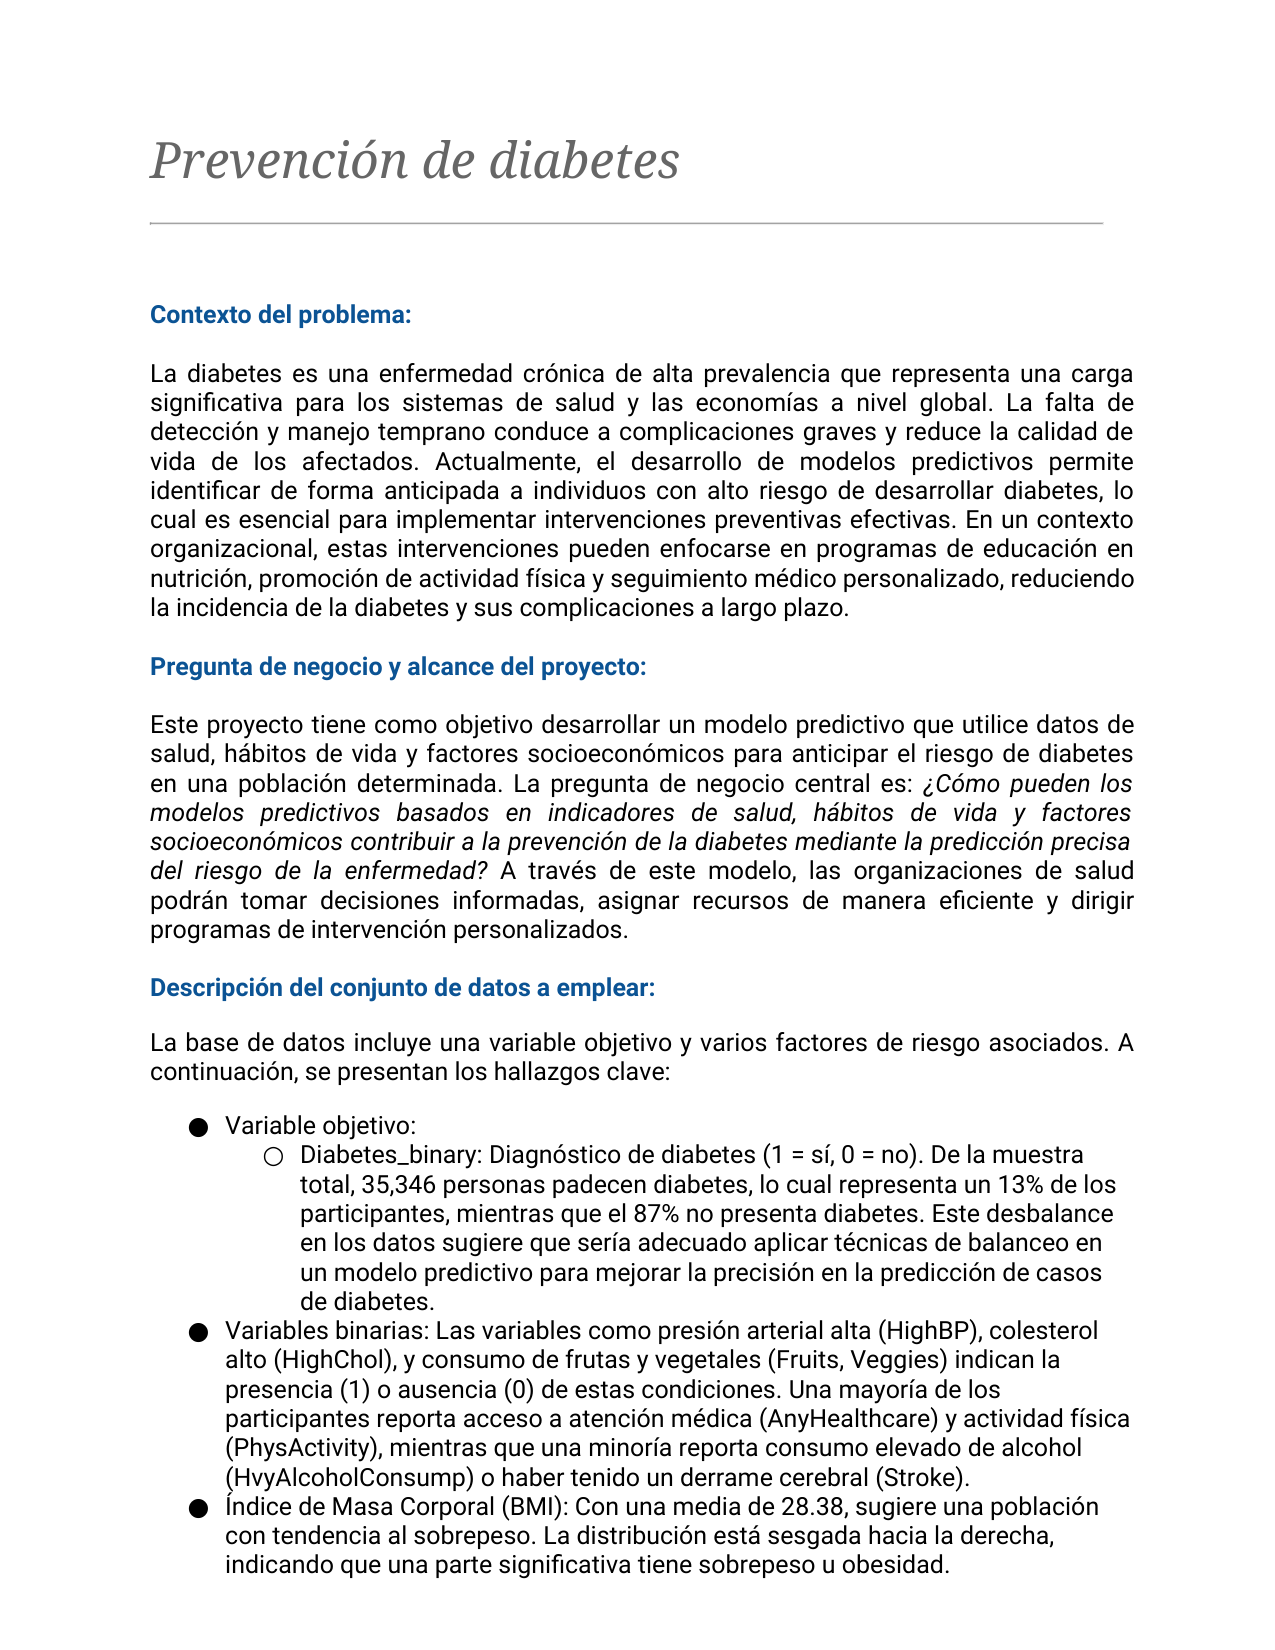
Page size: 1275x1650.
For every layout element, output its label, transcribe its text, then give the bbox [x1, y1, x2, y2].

text La diabetes es una enfermedad crónica de alta prevalencia que representa una carga significativa para los sistemas de salud y las economías a nivel global. La falta de detección y manejo temprano conduce a complicaciones graves y reduce la calidad de vida de los afectados. Actualmente, el desarrollo de modelos predictivos permite identificar de forma anticipada a individuos con alto riesgo de desarrollar diabetes, lo cual es esencial para implementar intervenciones preventivas efectivas. En un contexto organizacional, estas intervenciones pueden enfocarse en programas de educación en nutrición, promoción de actividad física y seguimiento médico personalizado, reduciendo la incidencia de la diabetes y sus complicaciones a largo plazo. [150, 359, 1135, 622]
text Pregunta de negocio y alcance del proyecto: [150, 652, 1135, 681]
subtitle Prevención de diabetes [150, 125, 902, 193]
list Variables binarias: Las variables como presión arterial alta (HighBP), colesterol alto (HighChol), y consumo de frutas y vegetales (Fruits, Veggies) indican la presencia (1) o ausencia (0) de estas condiciones. Una mayoría de los participantes reporta acceso a atención médica (AnyHealthcare) y actividad física (PhysActivity), mientras que una minoría reporta consumo elevado de alcohol (HvyAlcoholConsump) o haber tenido un derrame cerebral (Stroke). [187, 1316, 1135, 1492]
list Diabetes_binary: Diagnóstico de diabetes (1 = sí, 0 = no). De la muestra total, 35,346 personas padecen diabetes, lo cual representa un 13% de los participantes, mientras que el 87% no presenta diabetes. Este desbalance en los datos sugiere que sería adecuado aplicar técnicas de balanceo en un modelo predictivo para mejorar la precisión en la predicción de casos de diabetes. [262, 1141, 1135, 1316]
text Este proyecto tiene como objetivo desarrollar un modelo predictivo que utilice datos de salud, hábitos de vida y factores socioeconómicos para anticipar el riesgo de diabetes en una población determinada. La pregunta de negocio central es: ¿Cómo pueden los modelos predictivos basados en indicadores de salud, hábitos de vida y factores socioeconómicos contribuir a la prevención de la diabetes mediante la predicción precisa del riesgo de la enfermedad? A través de este modelo, las organizaciones de salud podrán tomar decisiones informadas, asignar recursos de manera eficiente y dirigir programas de intervención personalizados. [150, 710, 1135, 944]
text Descripción del conjunto de datos a emplear: [150, 974, 1135, 1003]
text La base de datos incluye una variable objetivo y varios factores de riesgo asociados. A continuación, se presentan los hallazgos clave: [150, 1028, 1135, 1086]
list Variable objetivo: [187, 1111, 1135, 1141]
text Contexto del problema: [150, 300, 1135, 330]
list Índice de Masa Corporal (BMI): Con una media de 28.38, sugiere una población con tendencia al sobrepeso. La distribución está sesgada hacia la derecha, indicando que una parte significativa tiene sobrepeso u obesidad. [187, 1492, 1135, 1580]
